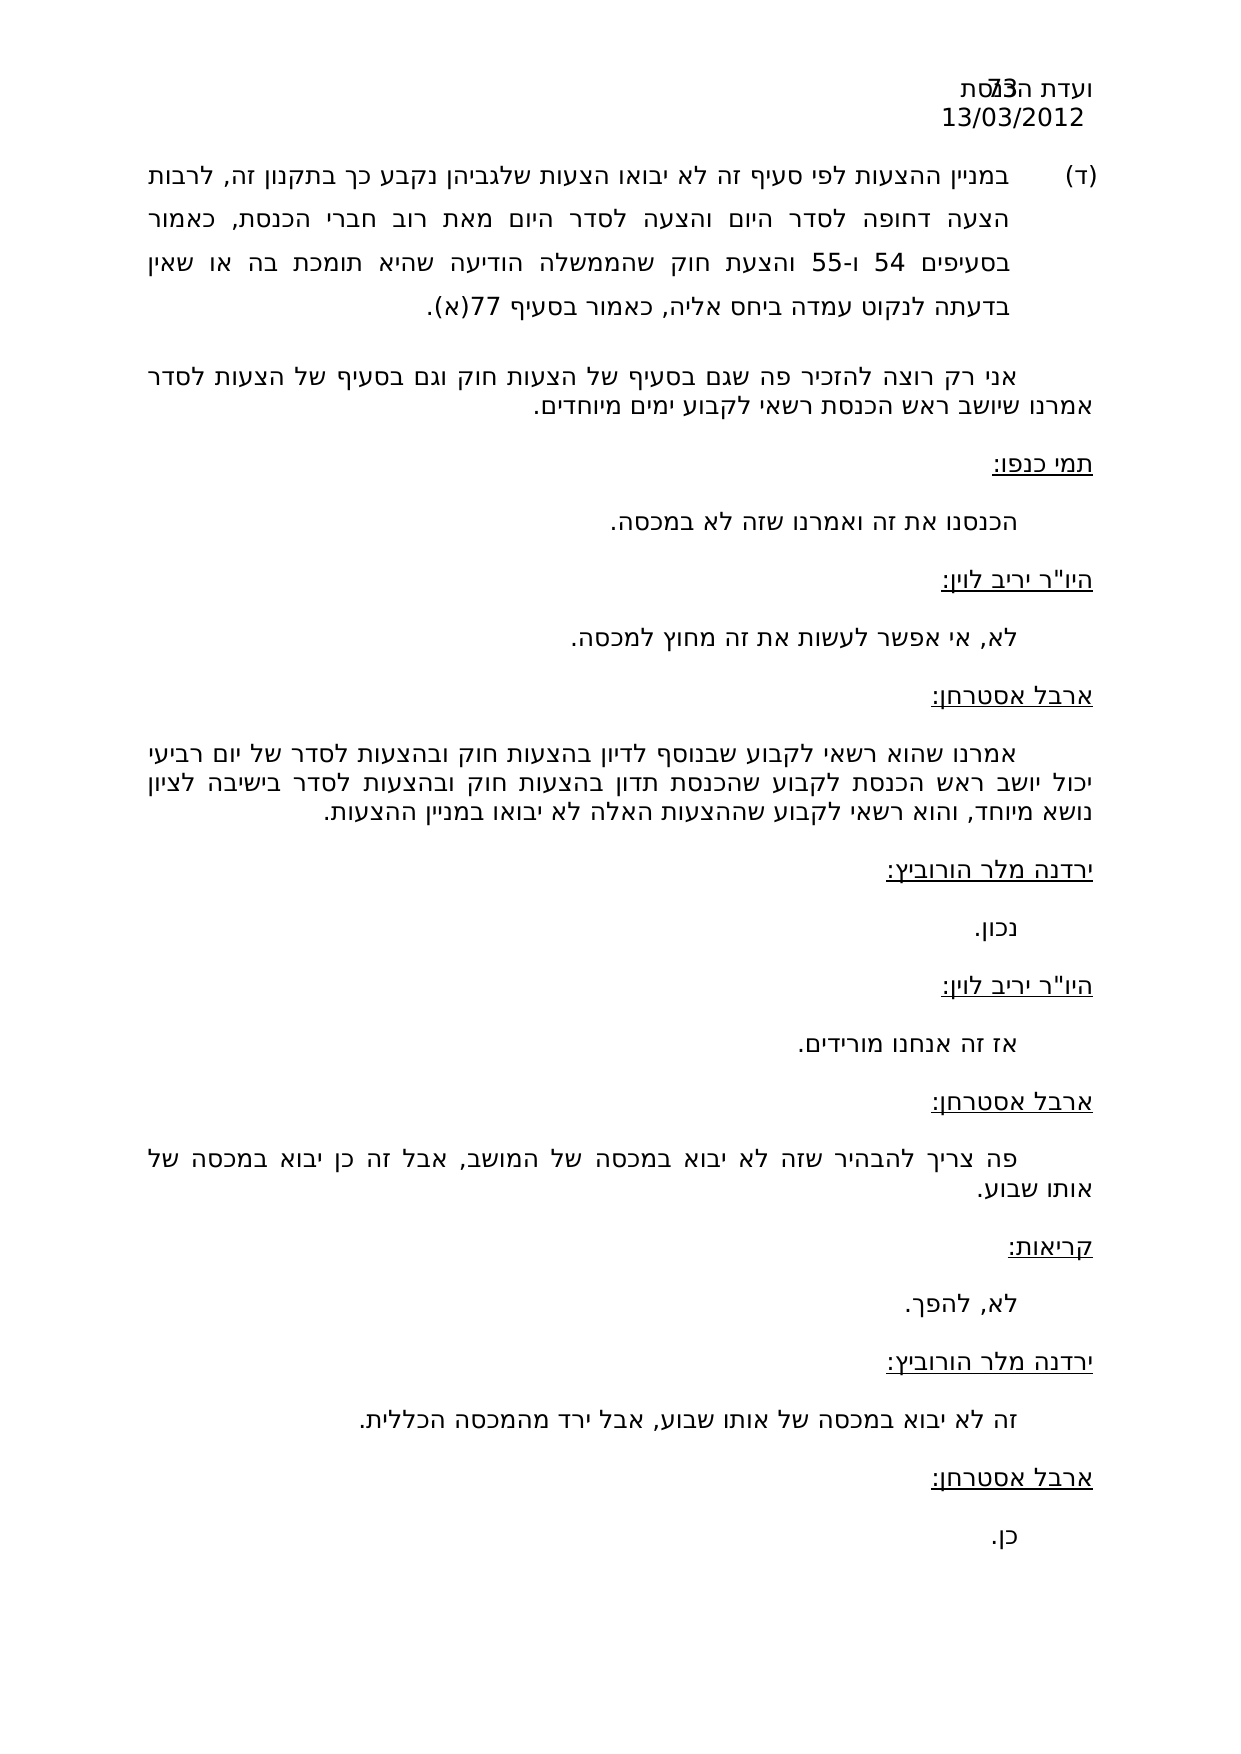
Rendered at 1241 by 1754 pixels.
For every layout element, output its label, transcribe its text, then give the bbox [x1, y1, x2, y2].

table_header במניין ההצעות לפי סעיף זה לא יבואו הצעות שלגביהן נקבע כך בתקנון זה, לרבות הצעה דחופה לסדר היום והצעה לסדר היום מאת רוב חברי הכנסת, כאמור בסעיפים 54 ו-55 והצעת חוק שהממשלה הודיעה שהיא תומכת בה או שאין בדעתה לנקוט עמדה ביחס אליה, כאמור בסעיף 77(א). [141, 161, 1016, 333]
text כן. [147, 1521, 1093, 1550]
text ארבל אסטרחן: [147, 1087, 1093, 1116]
text היו"ר יריב לוין: [147, 971, 1093, 1000]
text פה צריך להבהיר שזה לא יבוא במכסה של המושב, אבל זה כן יבוא במכסה של אותו שבוע. [147, 1144, 1093, 1203]
text זה לא יבוא במכסה של אותו שבוע, אבל ירד מהמכסה הכללית. [147, 1405, 1093, 1434]
text קריאות: [147, 1232, 1093, 1261]
text לא, להפך. [147, 1289, 1093, 1319]
table_header (ד) [1016, 161, 1104, 333]
text אז זה אנחנו מורידים. [147, 1029, 1093, 1058]
text תמי כנפו: [147, 449, 1093, 478]
text ארבל אסטרחן: [147, 1463, 1093, 1492]
text אני רק רוצה להזכיר פה שגם בסעיף של הצעות חוק וגם בסעיף של הצעות לסדר אמרנו שיושב ראש הכנסת רשאי לקבוע ימים מיוחדים. [147, 362, 1093, 420]
text ירדנה מלר הורוביץ: [147, 1347, 1093, 1377]
text לא, אי אפשר לעשות את זה מחוץ למכסה. [147, 623, 1093, 652]
text הכנסנו את זה ואמרנו שזה לא במכסה. [147, 507, 1093, 536]
text ירדנה מלר הורוביץ: [147, 855, 1093, 884]
text היו"ר יריב לוין: [147, 565, 1093, 594]
text ארבל אסטרחן: [147, 681, 1093, 710]
text אמרנו שהוא רשאי לקבוע שבנוסף לדיון בהצעות חוק ובהצעות לסדר של יום רביעי יכול יושב ראש הכנסת לקבוע שהכנסת תדון בהצעות חוק ובהצעות לסדר בישיבה לציון נושא מיוחד, והוא רשאי לקבוע שההצעות האלה לא יבואו במניין ההצעות. [147, 739, 1093, 826]
text נכון. [147, 913, 1093, 942]
